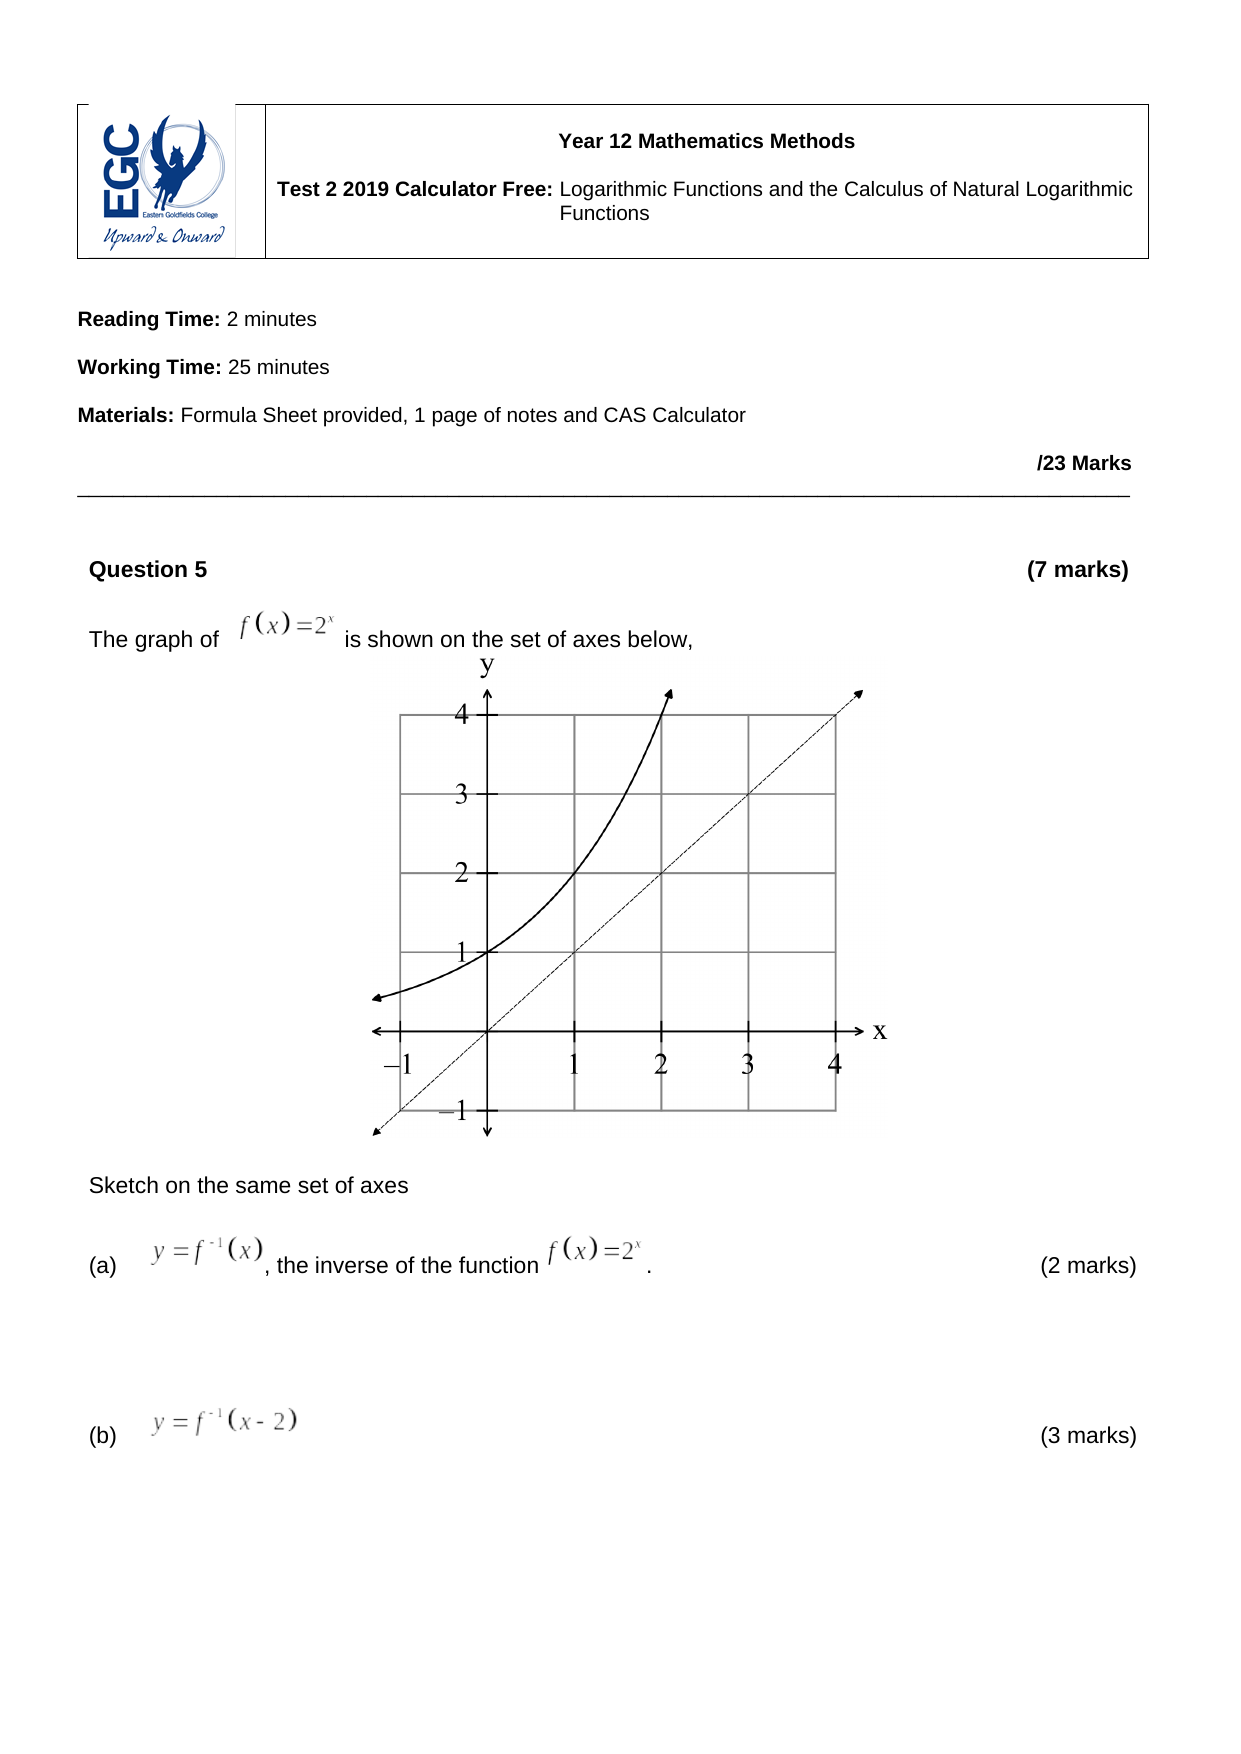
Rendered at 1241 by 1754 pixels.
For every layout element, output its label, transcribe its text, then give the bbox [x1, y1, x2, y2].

table_header [236, 105, 265, 258]
table_header [78, 105, 88, 258]
text Sketch on the same set of axes [89, 1172, 1137, 1198]
picture [369, 656, 889, 1138]
text (b) (3 marks) [89, 1403, 1137, 1479]
text The graph of is shown on the set of axes below, [89, 607, 1137, 653]
picture [88, 104, 236, 258]
text Question 5 (7 marks) [89, 556, 1137, 582]
table_header Year 12 Mathematics Methods Test 2 2019 Calculator Free: Logarithmic Functions and the Calculus of Natural Logarithmic Functions [266, 105, 1148, 258]
table_cell Reading Time: 2 minutes Working Time: 25 minutes Materials: Formula Sheet provided, 1 page of notes and CAS Calculator /23 Marks ___________________________________________________________________________________________ [66, 258, 1143, 556]
text (a) , the inverse of the function. (2 marks) [89, 1232, 1137, 1278]
